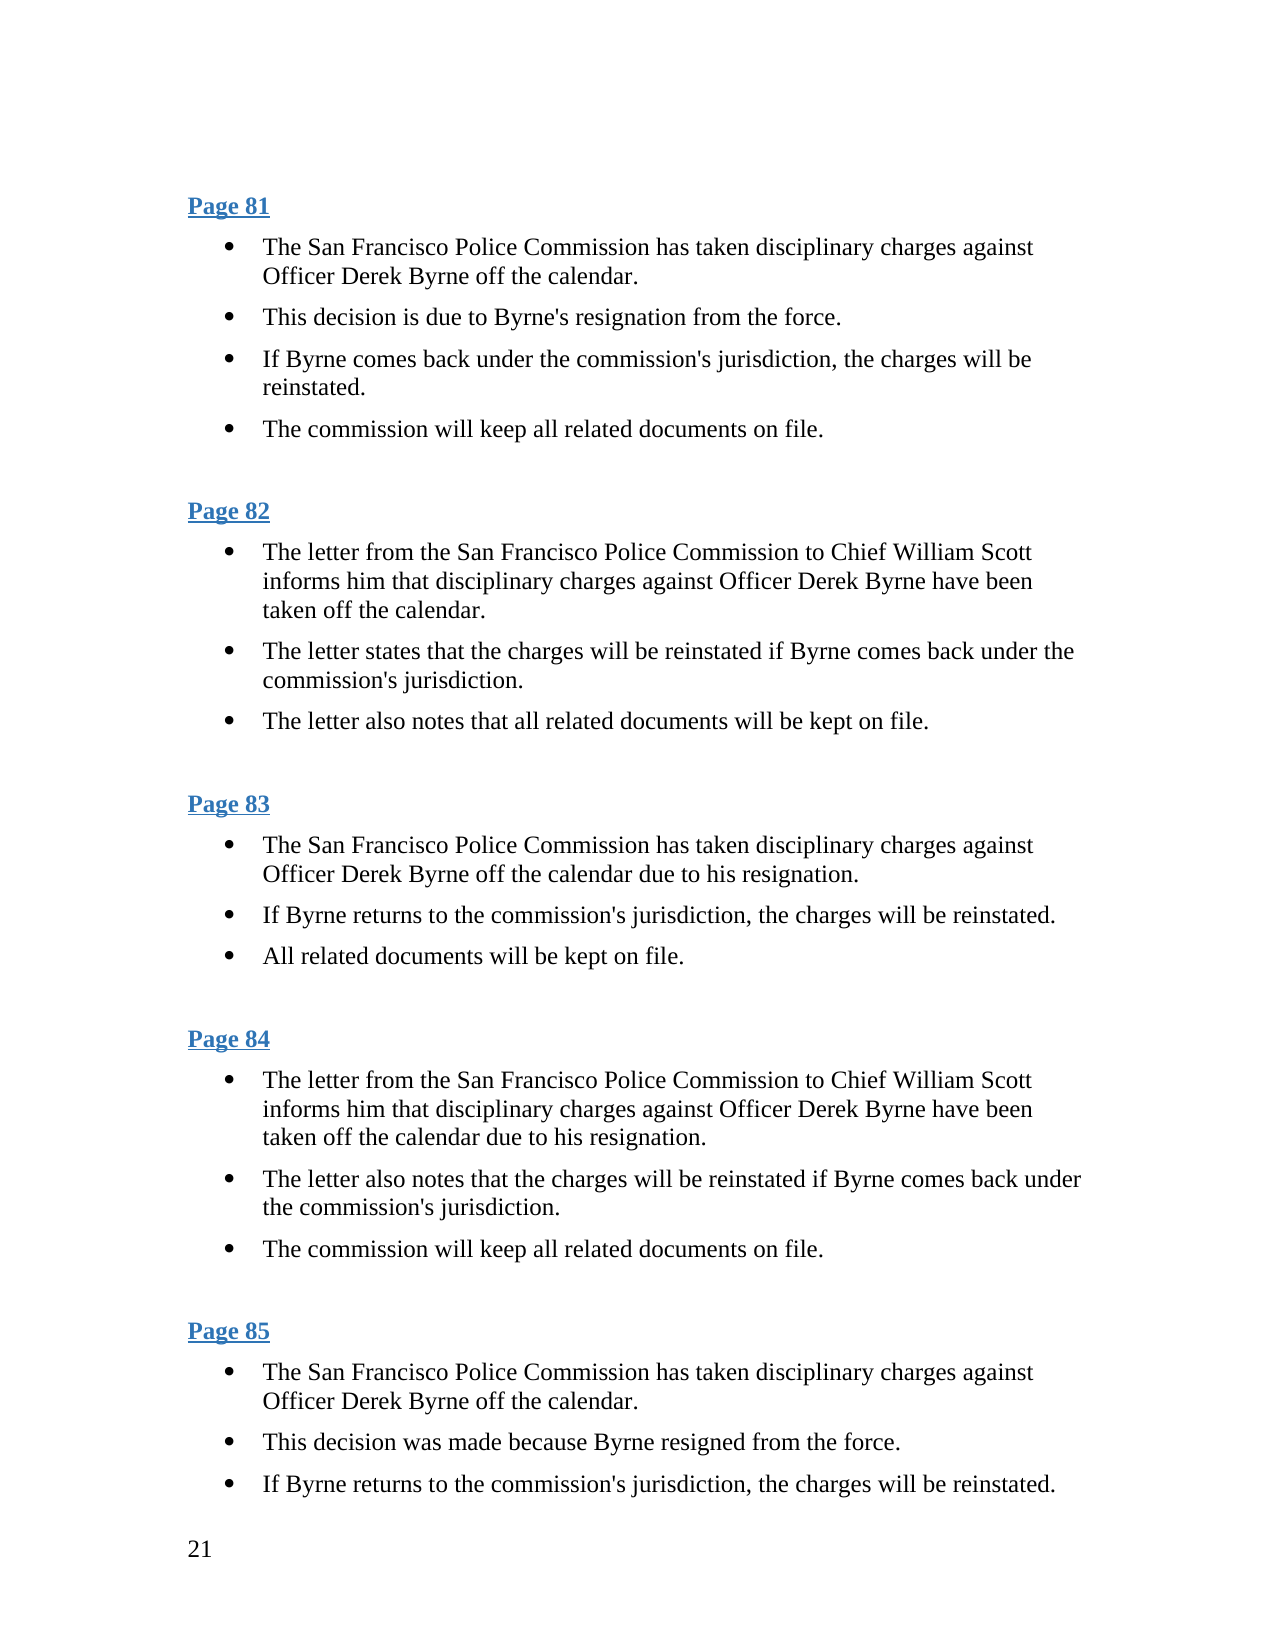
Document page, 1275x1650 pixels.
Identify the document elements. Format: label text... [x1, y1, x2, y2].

text Page 85 [187, 1316, 1087, 1345]
list All related documents will be kept on file. [225, 941, 1087, 970]
list If Byrne comes back under the commission's jurisdiction, the charges will be reinstated. [225, 344, 1087, 401]
list The letter from the San Francisco Police Commission to Chief William Scott informs him that disciplinary charges against Officer Derek Byrne have been taken off the calendar due to his resignation. [225, 1065, 1087, 1151]
list The commission will keep all related documents on file. [225, 1234, 1087, 1262]
list The San Francisco Police Commission has taken disciplinary charges against Officer Derek Byrne off the calendar. [225, 232, 1087, 290]
text Page 81 [187, 191, 1087, 220]
list The letter also notes that all related documents will be kept on file. [225, 706, 1087, 735]
text Page 82 [187, 496, 1087, 525]
list The San Francisco Police Commission has taken disciplinary charges against Officer Derek Byrne off the calendar due to his resignation. [225, 830, 1087, 887]
text Page 84 [187, 1024, 1087, 1052]
list The letter from the San Francisco Police Commission to Chief William Scott informs him that disciplinary charges against Officer Derek Byrne have been taken off the calendar. [225, 537, 1087, 624]
text Page 83 [187, 789, 1087, 817]
list This decision was made because Byrne resigned from the force. [225, 1427, 1087, 1456]
list If Byrne returns to the commission's jurisdiction, the charges will be reinstated. [225, 900, 1087, 929]
list The San Francisco Police Commission has taken disciplinary charges against Officer Derek Byrne off the calendar. [225, 1357, 1087, 1415]
list The letter also notes that the charges will be reinstated if Byrne comes back under the commission's jurisdiction. [225, 1164, 1087, 1221]
list The commission will keep all related documents on file. [225, 414, 1087, 442]
list The letter states that the charges will be reinstated if Byrne comes back under the commission's jurisdiction. [225, 636, 1087, 694]
list If Byrne returns to the commission's jurisdiction, the charges will be reinstated. [225, 1469, 1087, 1497]
list This decision is due to Byrne's resignation from the force. [225, 302, 1087, 331]
